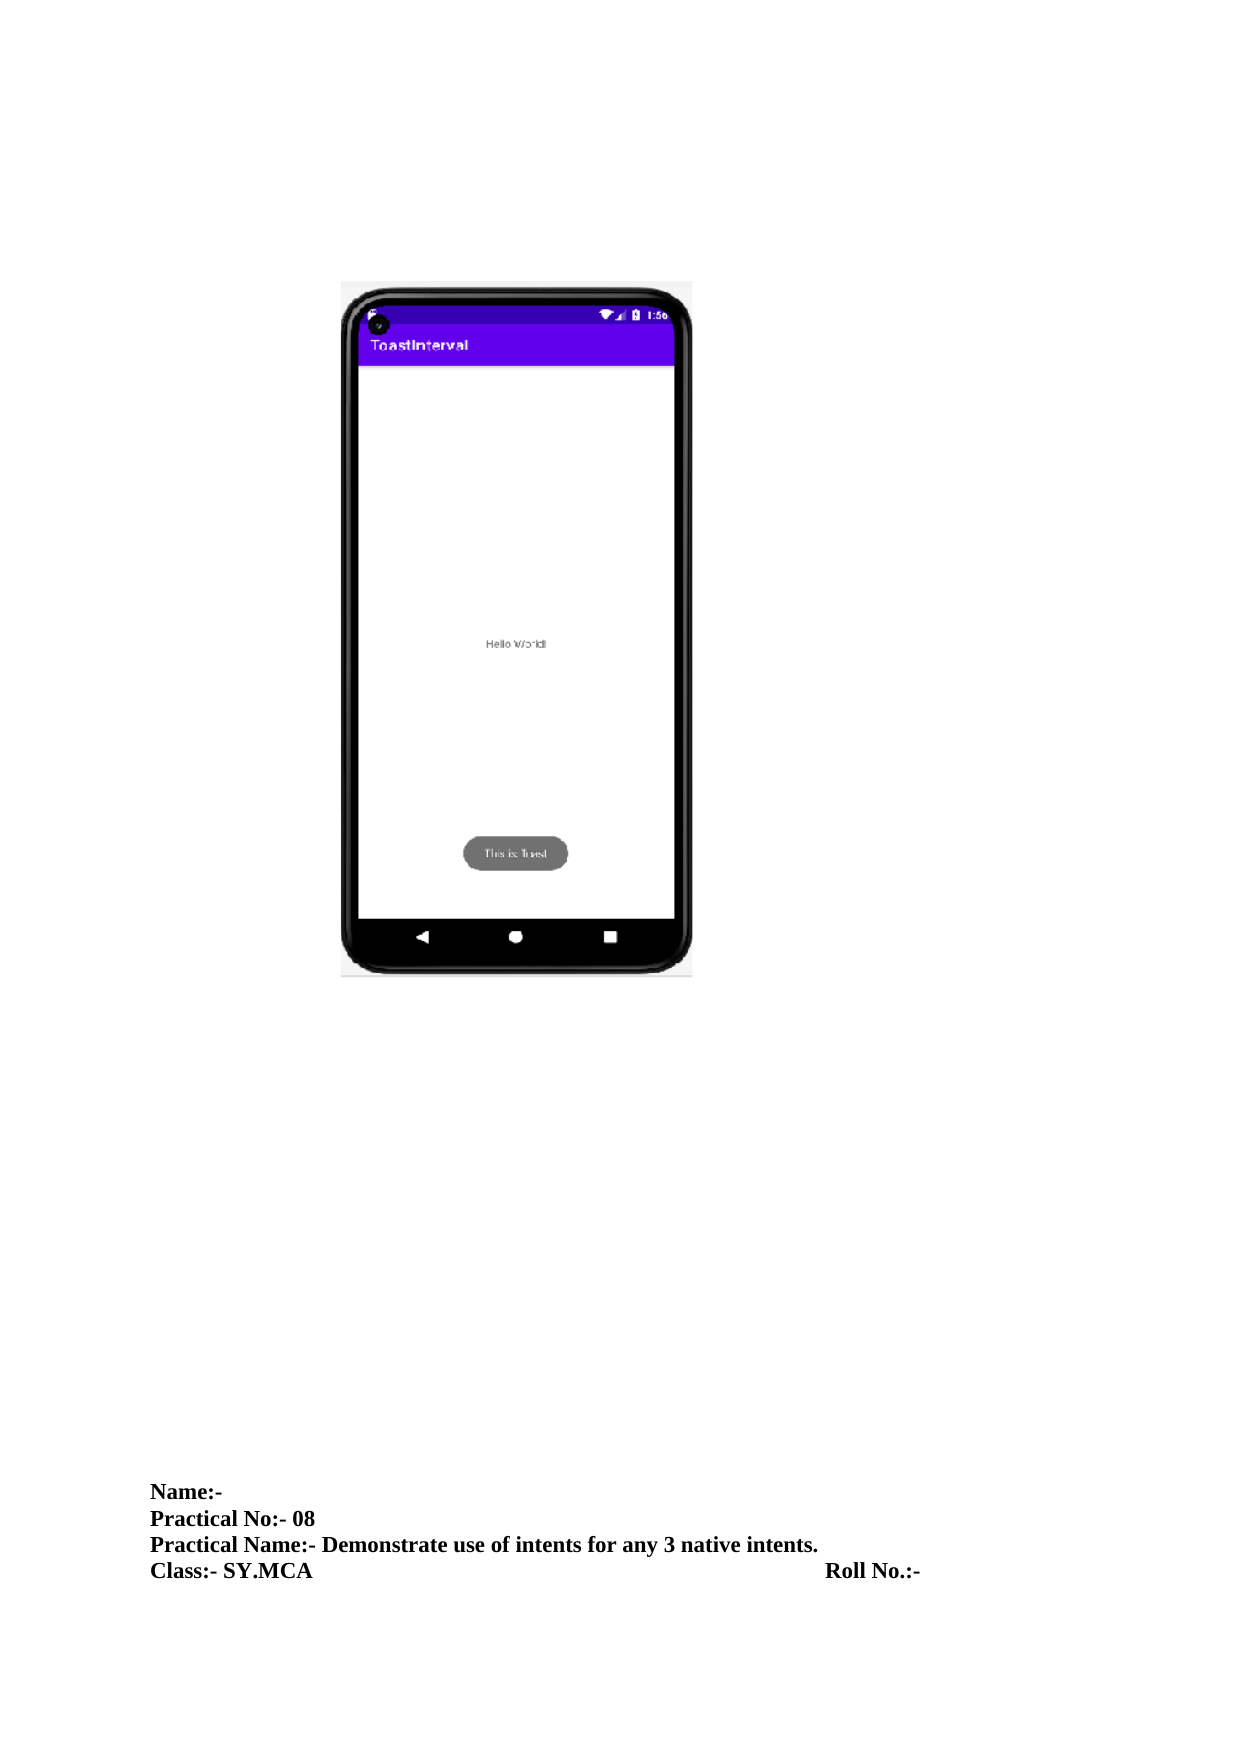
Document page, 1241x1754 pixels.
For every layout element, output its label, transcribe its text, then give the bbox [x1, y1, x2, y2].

text Practical Name:- Demonstrate use of intents for any 3 native intents. [150, 1531, 1090, 1557]
picture [340, 281, 693, 978]
text Class:- SY.MCA Roll No.:- [150, 1557, 1090, 1584]
text Practical No:- 08 [150, 1504, 1090, 1531]
text Name:- [150, 1478, 1090, 1504]
